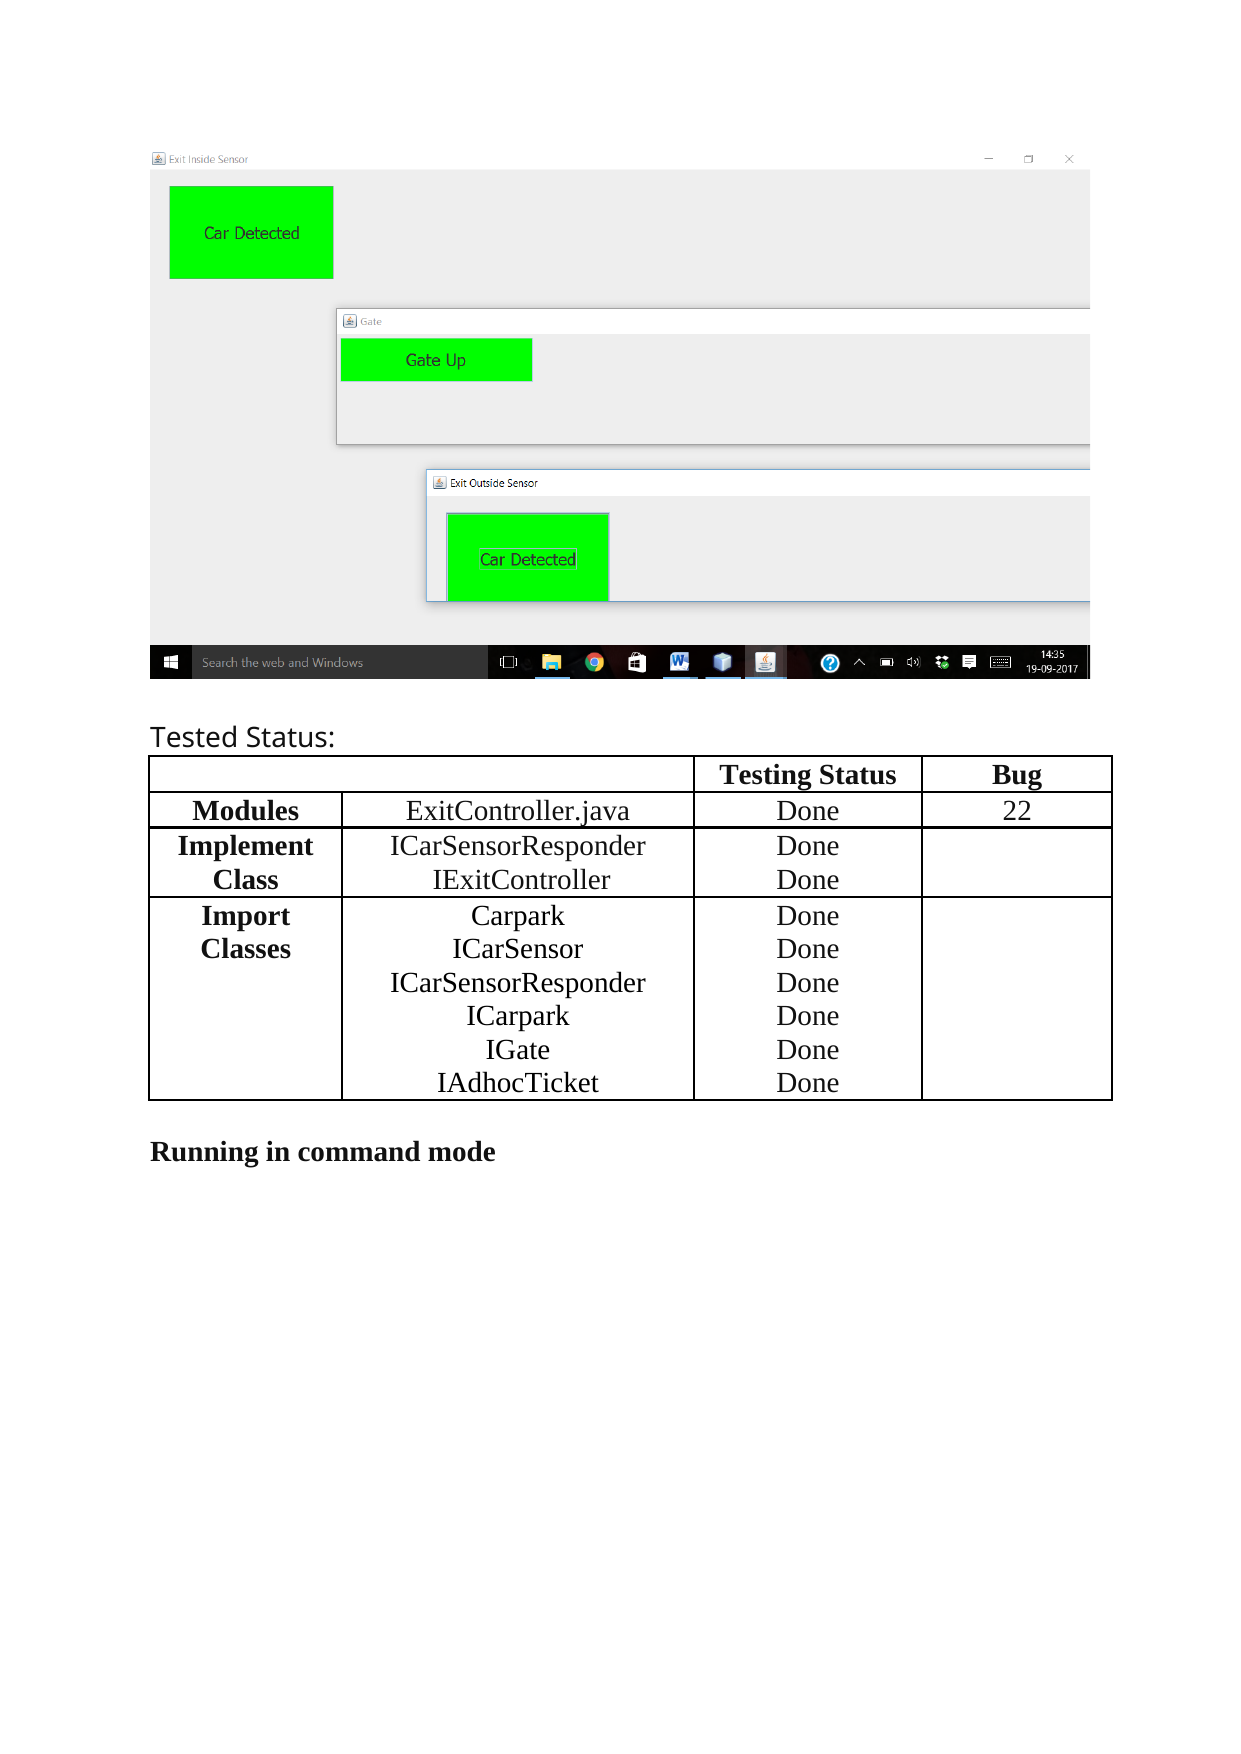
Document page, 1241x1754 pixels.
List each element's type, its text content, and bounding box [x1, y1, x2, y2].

table_header Testing Status [695, 757, 921, 791]
table_cell [923, 829, 1111, 896]
table_header Bug [923, 757, 1111, 791]
table_cell Import Classes [150, 898, 341, 1099]
table_cell ICarSensorResponder IExitController [343, 829, 693, 896]
table_cell Modules [150, 793, 341, 826]
text Tested Status: [150, 717, 1090, 755]
table_cell Implement Class [150, 829, 341, 896]
table_cell Done [695, 793, 921, 826]
text Running in command mode [150, 1134, 1090, 1168]
table_cell Done Done [695, 829, 921, 896]
table_header [150, 757, 693, 791]
table_cell 22 [923, 793, 1111, 826]
picture [150, 150, 1091, 679]
table_cell Done Done Done Done Done Done [695, 898, 921, 1099]
table_cell [923, 898, 1111, 1099]
table_cell ExitController.java [343, 793, 693, 826]
table_cell Carpark ICarSensor ICarSensorResponder ICarpark IGate IAdhocTicket [343, 898, 693, 1099]
